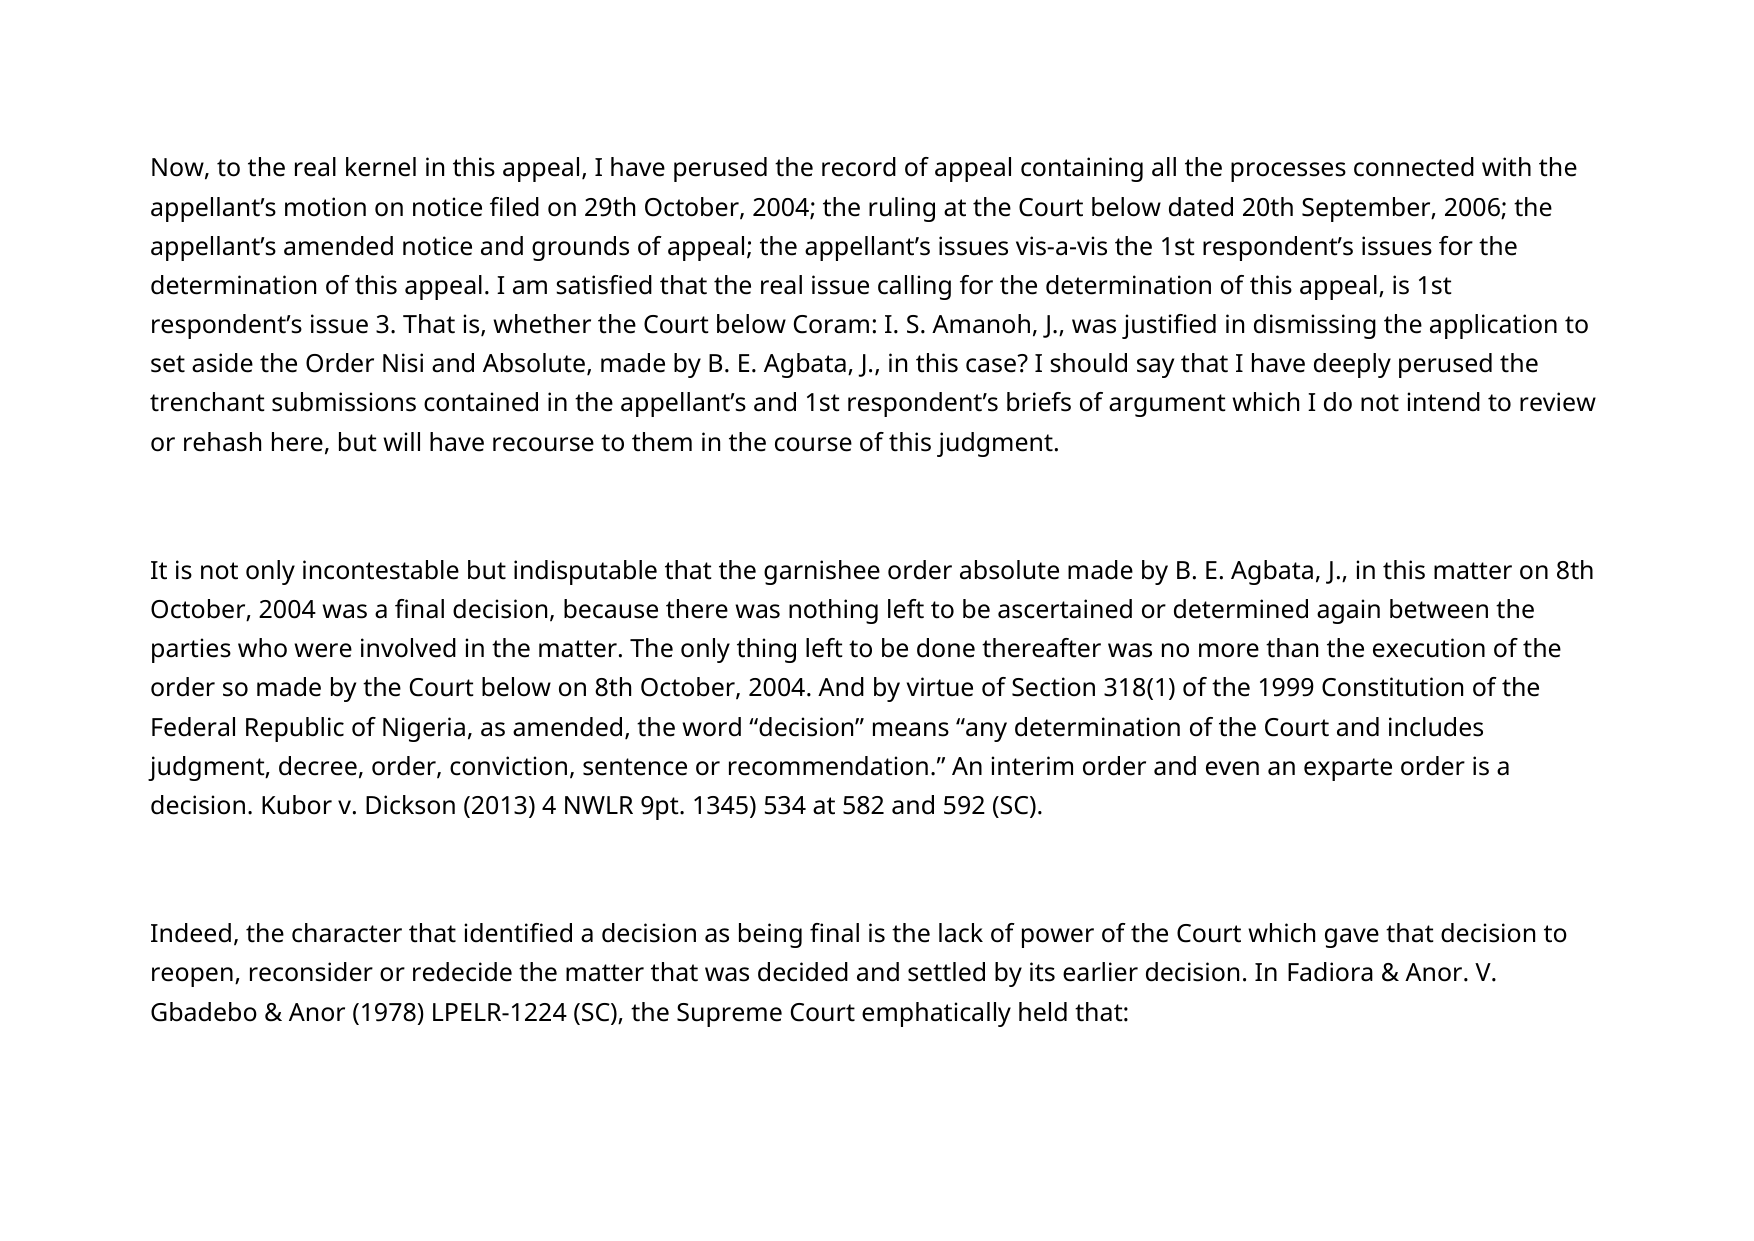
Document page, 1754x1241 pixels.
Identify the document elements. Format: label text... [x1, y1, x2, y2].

text Now, to the real kernel in this appeal, I have perused the record of appeal containing all the processes connected with the appellant’s motion on notice filed on 29th October, 2004; the ruling at the Court below dated 20th September, 2006; the appellant’s amended notice and grounds of appeal; the appellant’s issues vis-a-vis the 1st respondent’s issues for the determination of this appeal. I am satisfied that the real issue calling for the determination of this appeal, is 1st respondent’s issue 3. That is, whether the Court below Coram: I. S. Amanoh, J., was justified in dismissing the application to set aside the Order Nisi and Absolute, made by B. E. Agbata, J., in this case? I should say that I have deeply perused the trenchant submissions contained in the appellant’s and 1st respondent’s briefs of argument which I do not intend to review or rehash here, but will have recourse to them in the course of this judgment. [150, 150, 1604, 458]
text It is not only incontestable but indisputable that the garnishee order absolute made by B. E. Agbata, J., in this matter on 8th October, 2004 was a final decision, because there was nothing left to be ascertained or determined again between the parties who were involved in the matter. The only thing left to be done thereafter was no more than the execution of the order so made by the Court below on 8th October, 2004. And by virtue of Section 318(1) of the 1999 Constitution of the Federal Republic of Nigeria, as amended, the word “decision” means “any determination of the Court and includes judgment, decree, order, conviction, sentence or recommendation.” An interim order and even an exparte order is a decision. Kubor v. Dickson (2013) 4 NWLR 9pt. 1345) 534 at 582 and 592 (SC). [150, 552, 1604, 822]
text Indeed, the character that identified a decision as being final is the lack of power of the Court which gave that decision to reopen, reconsider or redecide the matter that was decided and settled by its earlier decision. In Fadiora & Anor. V. Gbadebo & Anor (1978) LPELR-1224 (SC), the Supreme Court emphatically held that: [150, 916, 1604, 1028]
